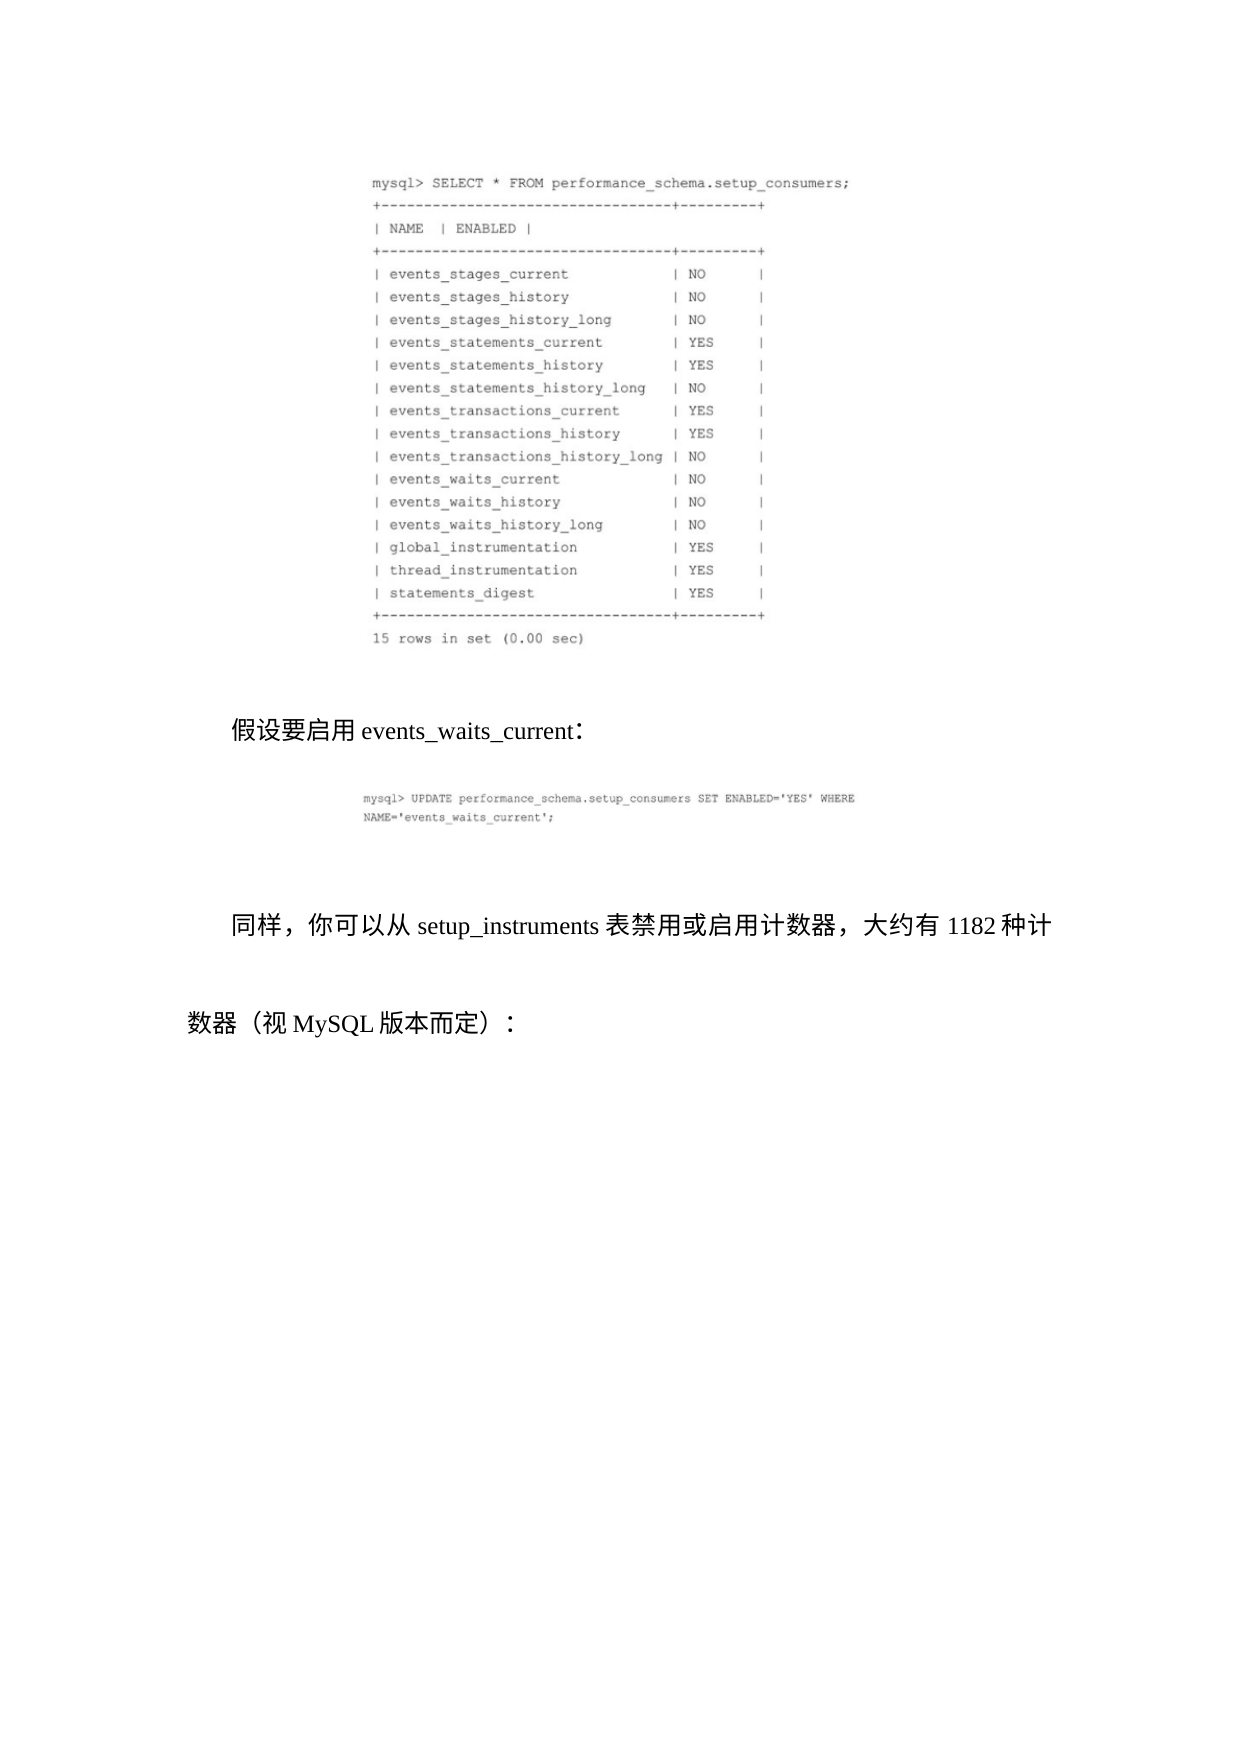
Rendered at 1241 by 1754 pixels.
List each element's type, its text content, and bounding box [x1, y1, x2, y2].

picture [352, 162, 888, 657]
picture [347, 779, 893, 846]
text 同样，你可以从setup_instruments表禁用或启用计数器，大约有1182种计数器（视MySQL版本而定）： [187, 891, 1053, 1054]
text 假设要启用events_waits_current： [187, 696, 1053, 761]
